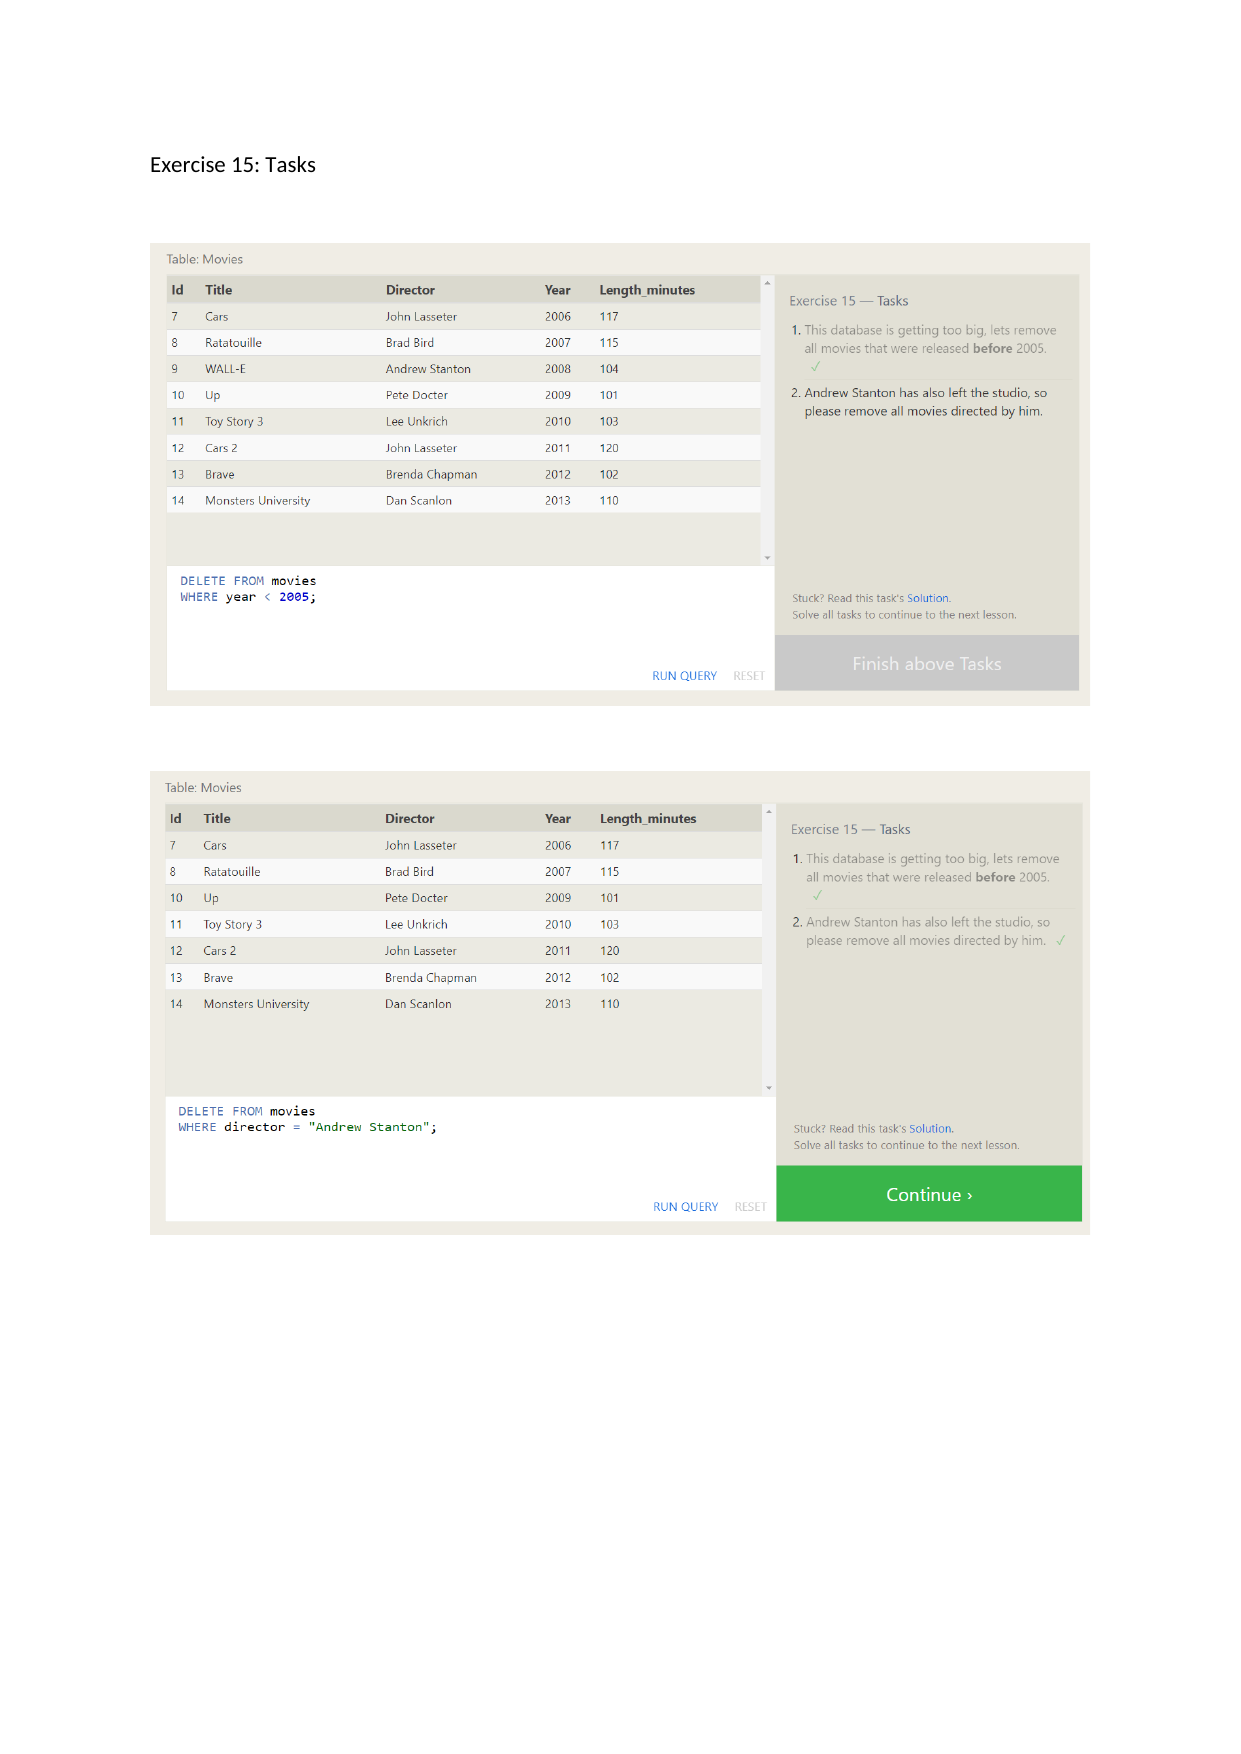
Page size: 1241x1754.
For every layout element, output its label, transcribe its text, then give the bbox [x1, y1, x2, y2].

text Exercise 15: Tasks [150, 150, 1090, 178]
picture [150, 771, 1091, 1235]
picture [150, 243, 1091, 706]
